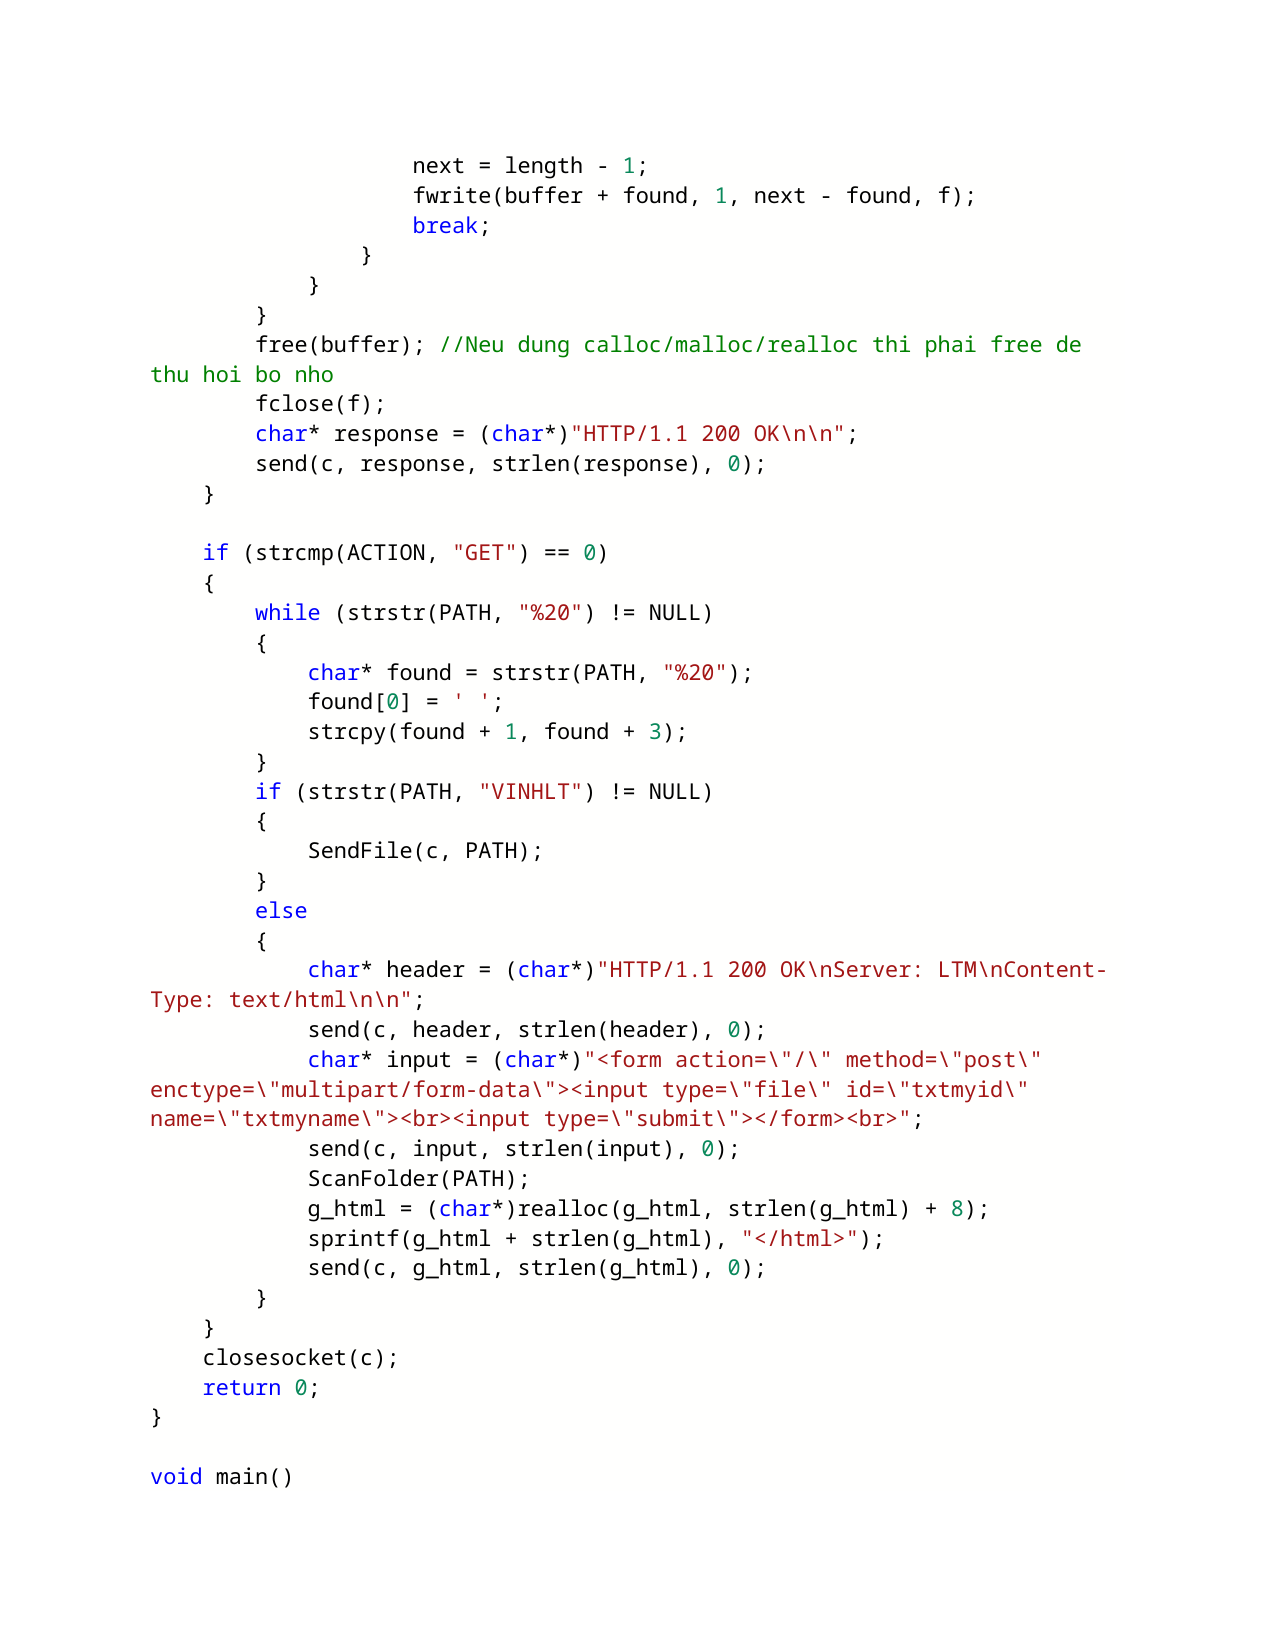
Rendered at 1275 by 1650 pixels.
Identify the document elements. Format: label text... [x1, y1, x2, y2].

text { [150, 924, 1125, 954]
text else [150, 895, 1125, 924]
text char* input = (char*)"<form action=\"/\" method=\"post\" enctype=\"multipart/form-data\"><input type=\"file\" id=\"txtmyid\" name=\"txtmyname\"><br><input type=\"submit\"></form><br>"; [150, 1044, 1125, 1133]
text sprintf(g_html + strlen(g_html), "</html>"); [150, 1222, 1125, 1252]
text { [150, 627, 1125, 656]
text } [150, 269, 1125, 299]
text } [150, 1401, 1125, 1431]
text char* response = (char*)"HTTP/1.1 200 OK\n\n"; [150, 418, 1125, 448]
text char* found = strstr(PATH, "%20"); [150, 656, 1125, 686]
text char* header = (char*)"HTTP/1.1 200 OK\nServer: LTM\nContent-Type: text/html\n\n"; [150, 954, 1125, 1014]
text found[0] = ' '; [150, 686, 1125, 716]
text { [150, 567, 1125, 597]
text fclose(f); [150, 388, 1125, 418]
text SendFile(c, PATH); [150, 835, 1125, 865]
text send(c, g_html, strlen(g_html), 0); [150, 1252, 1125, 1282]
text send(c, response, strlen(response), 0); [150, 448, 1125, 478]
text } [150, 746, 1125, 776]
text send(c, header, strlen(header), 0); [150, 1014, 1125, 1044]
text } [150, 299, 1125, 329]
text } [150, 865, 1125, 895]
text } [150, 239, 1125, 269]
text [150, 180, 1125, 209]
text g_html = (char*)realloc(g_html, strlen(g_html) + 8); [150, 1193, 1125, 1222]
text free(buffer); //Neu dung calloc/malloc/realloc thi phai free de thu hoi bo nho [150, 329, 1125, 388]
text next = length - 1; [150, 150, 1125, 180]
text return 0; [150, 1371, 1125, 1401]
text closesocket(c); [150, 1342, 1125, 1371]
text while (strstr(PATH, "%20") != NULL) [150, 597, 1125, 627]
text break; [150, 209, 1125, 239]
text strcpy(found + 1, found + 3); [150, 716, 1125, 746]
text if (strcmp(ACTION, "GET") == 0) [150, 537, 1125, 567]
text } [150, 1312, 1125, 1342]
text void main() [150, 1461, 1125, 1491]
text send(c, input, strlen(input), 0); [150, 1133, 1125, 1163]
text } [150, 478, 1125, 507]
text ScanFolder(PATH); [150, 1163, 1125, 1193]
text if (strstr(PATH, "VINHLT") != NULL) [150, 776, 1125, 805]
text } [150, 1282, 1125, 1312]
text { [150, 805, 1125, 835]
